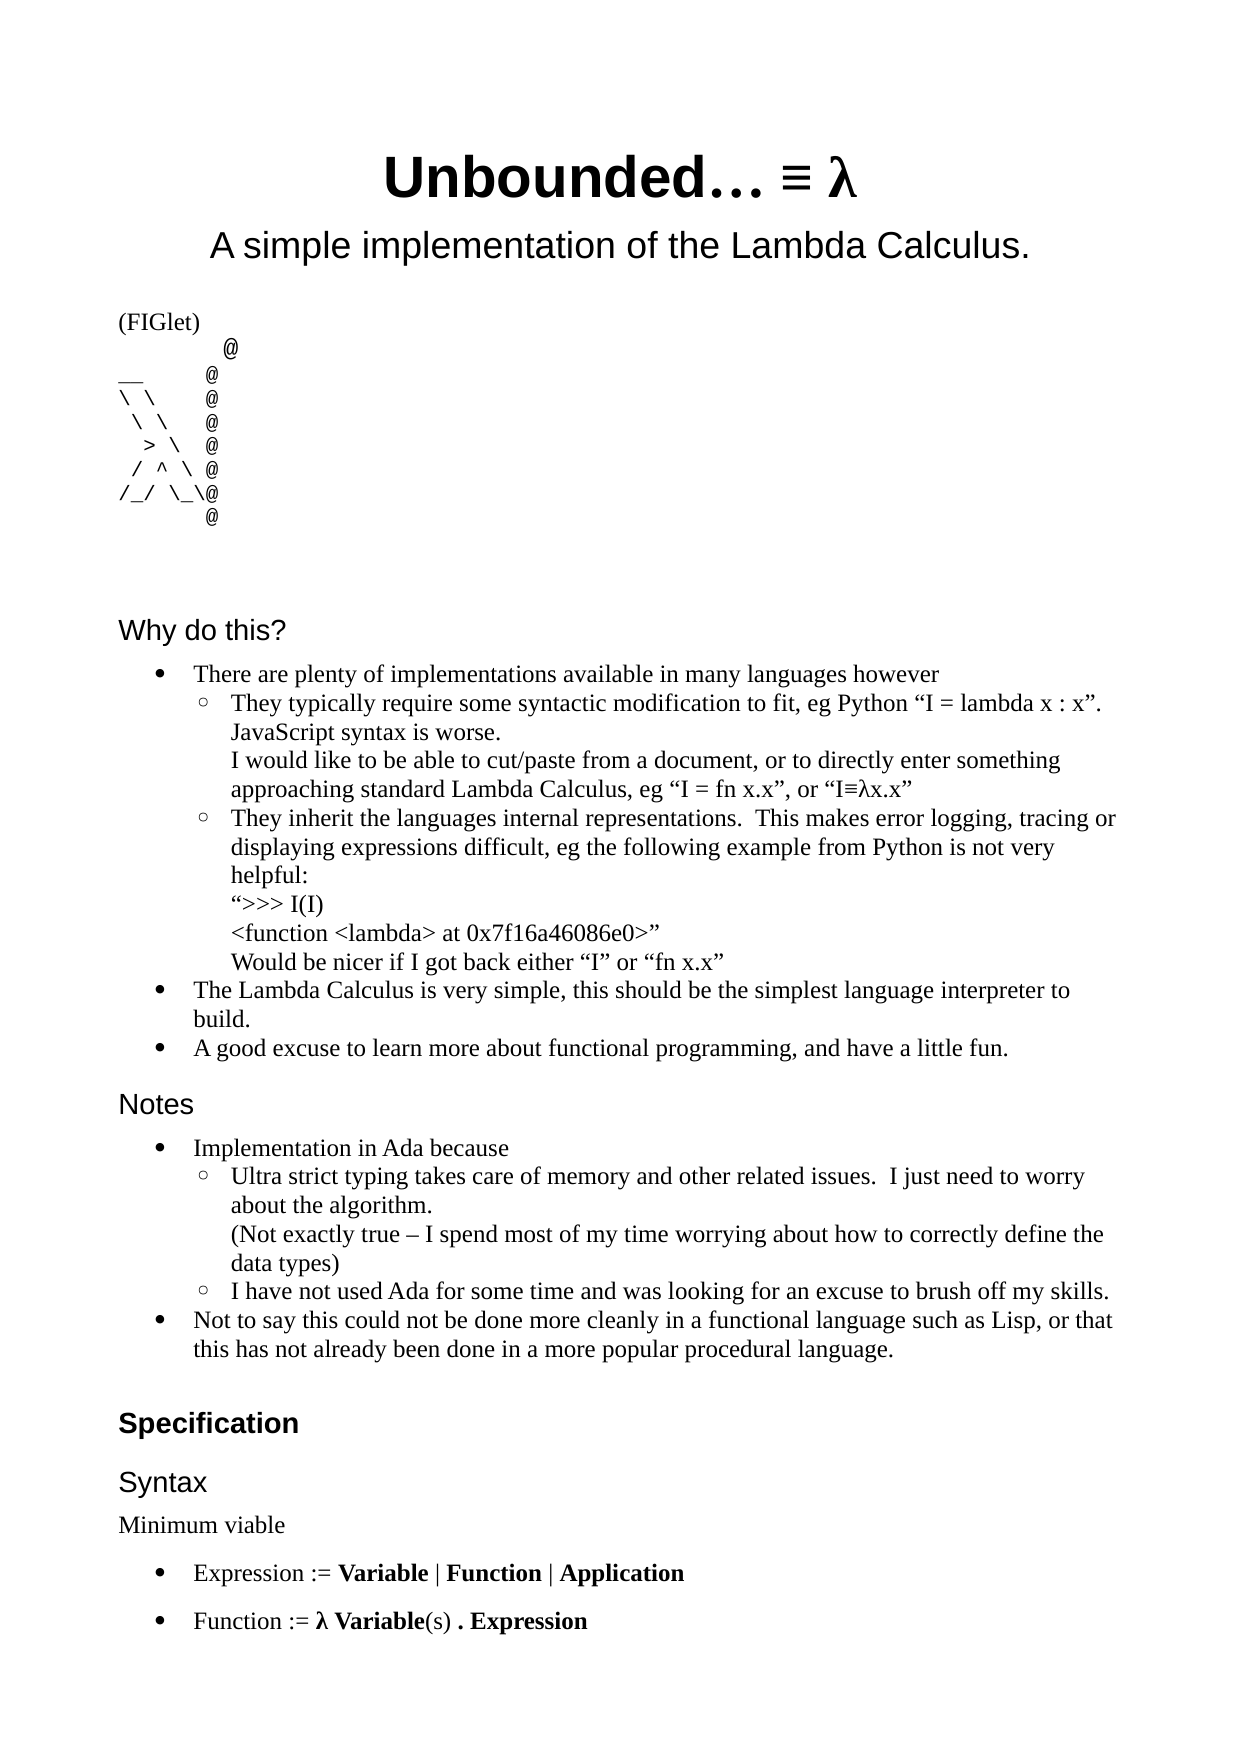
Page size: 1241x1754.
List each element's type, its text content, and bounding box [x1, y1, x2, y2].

subtitle Specification [118, 1406, 1122, 1439]
list Expression := Variable | Function | Application [156, 1558, 1122, 1587]
text Minimum viable [118, 1511, 1122, 1539]
list A good excuse to learn more about functional programming, and have a little fun. [156, 1033, 1122, 1062]
list Implementation in Ada because [156, 1133, 1122, 1161]
subtitle Syntax [118, 1464, 1122, 1498]
text > \ @ [118, 435, 1122, 459]
text @ [118, 336, 1122, 364]
list Function := λ Variable(s) . Expression [156, 1606, 1122, 1634]
text /_/ \_\@ [118, 483, 1122, 506]
title Unbounded… ≡ λ [118, 143, 1122, 210]
text __ @ [118, 364, 1122, 388]
list They inherit the languages internal representations. This makes error logging, tracing or displaying expressions difficult, eg the following example from Python is not very helpful: “>>> I(I) <function <lambda> at 0x7f16a46086e0>” Would be nicer if I got back either “I” or “fn x.x” [193, 803, 1122, 975]
text @ [118, 506, 1122, 530]
list Not to say this could not be done more cleanly in a functional language such as Lisp, or that this has not already been done in a more popular procedural language. [156, 1305, 1122, 1363]
text (FIGlet) [118, 307, 1122, 336]
subtitle Why do this? [118, 613, 1122, 647]
list The Lambda Calculus is very simple, this should be the simplest language interpreter to build. [156, 975, 1122, 1033]
subtitle Notes [118, 1087, 1122, 1120]
text \ \ @ [118, 412, 1122, 435]
list There are plenty of implementations available in many languages however [156, 659, 1122, 688]
text \ \ @ [118, 388, 1122, 412]
list Ultra strict typing takes care of memory and other related issues. I just need to worry about the algorithm. (Not exactly true – I spend most of my time worrying about how to correctly define the data types) [193, 1161, 1122, 1276]
list They typically require some syntactic modification to fit, eg Python “I = lambda x : x”. JavaScript syntax is worse. I would like to be able to cut/paste from a document, or to directly enter something approaching standard Lambda Calculus, eg “I = fn x.x”, or “I≡λx.x” [193, 688, 1122, 803]
text / ^ \ @ [118, 459, 1122, 483]
list I have not used Ada for some time and was looking for an excuse to brush off my skills. [193, 1276, 1122, 1305]
subtitle A simple implementation of the Lambda Calculus. [118, 223, 1122, 266]
